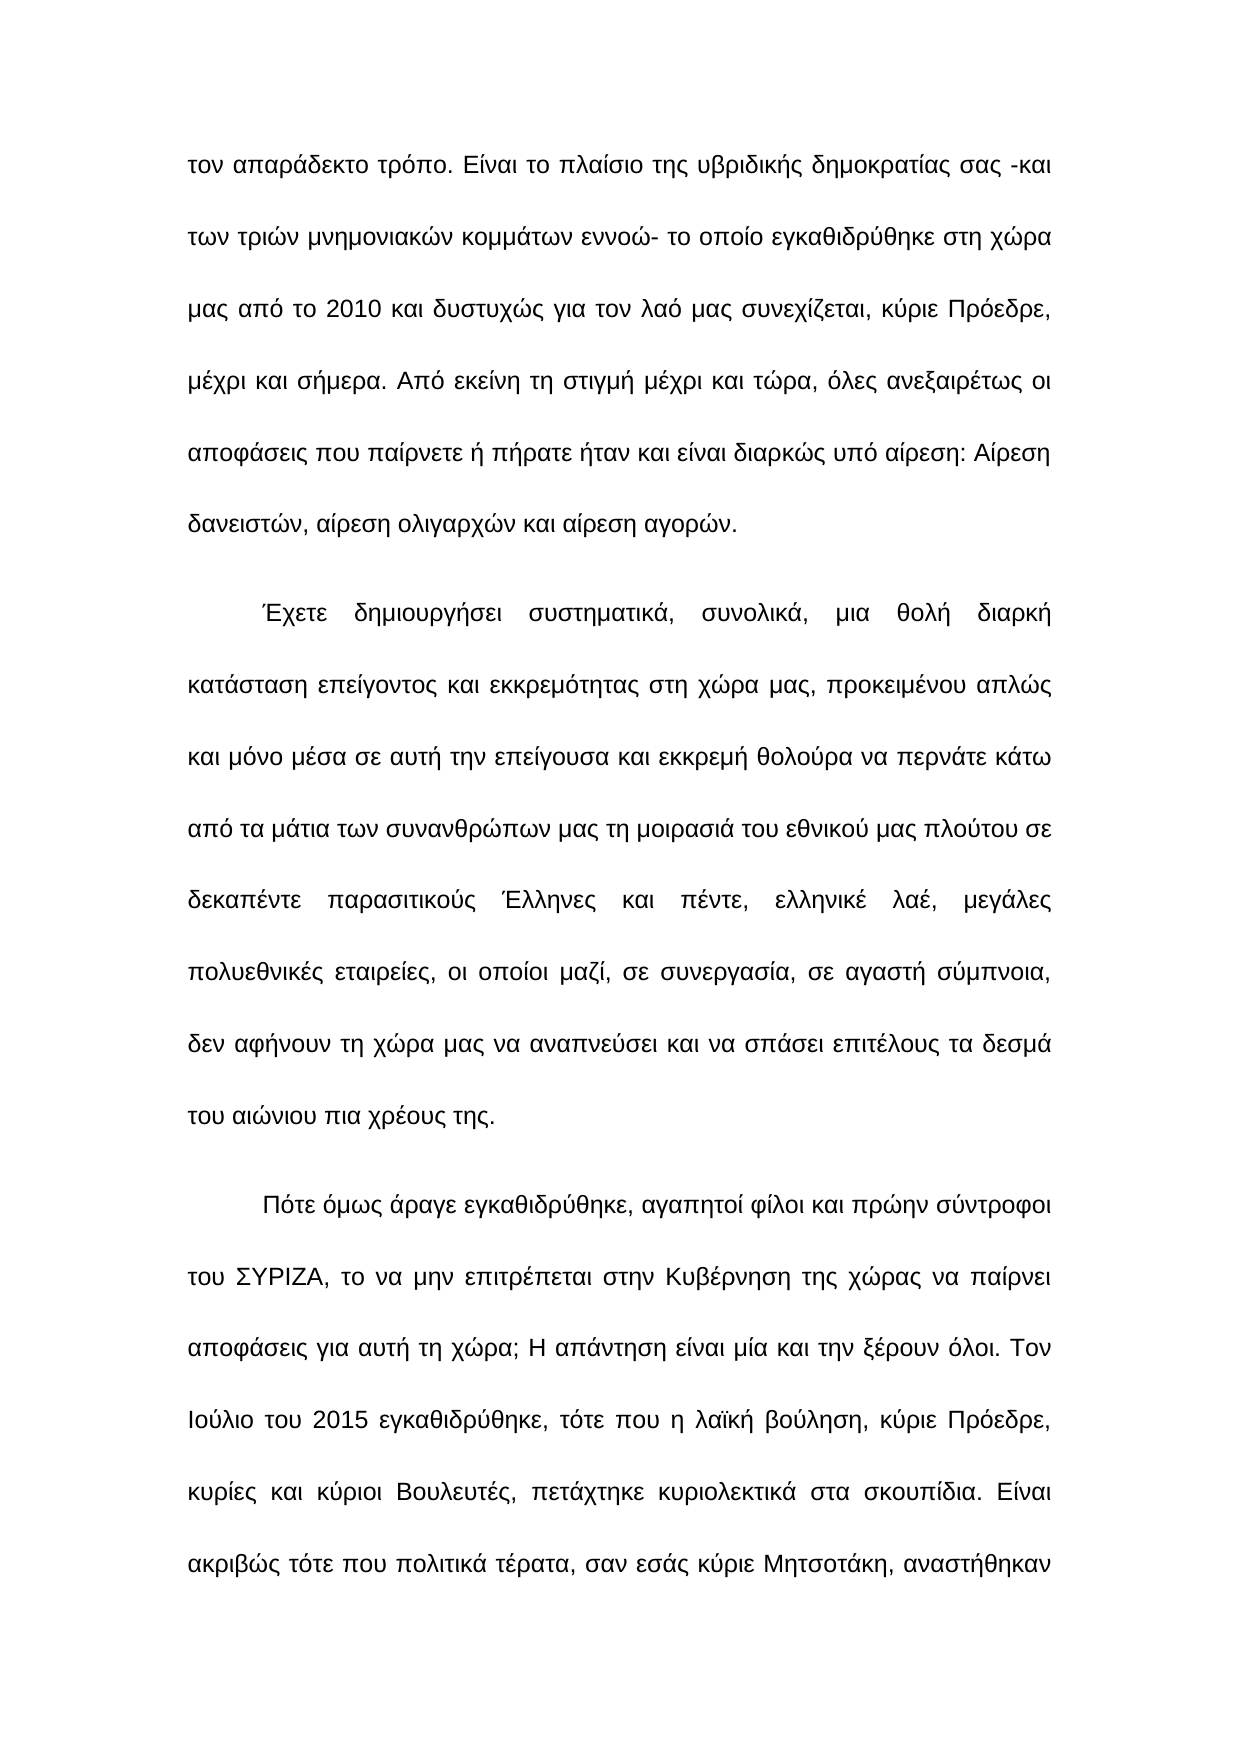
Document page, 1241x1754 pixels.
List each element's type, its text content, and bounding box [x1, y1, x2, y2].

text Έχετε δημιουργήσει συστηματικά, συνολικά, μια θολή διαρκή κατάσταση επείγοντος και εκκρεμότητας στη χώρα μας, προκειμένου απλώς και μόνο μέσα σε αυτή την επείγουσα και εκκρεμή θολούρα να περνάτε κάτω από τα μάτια των συνανθρώπων μας τη μοιρασιά του εθνικού μας πλούτου σε δεκαπέντε παρασιτικούς Έλληνες και πέντε, ελληνικέ λαέ, μεγάλες πολυεθνικές εταιρείες, οι οποίοι μαζί, σε συνεργασία, σε αγαστή σύμπνοια, δεν αφήνουν τη χώρα μας να αναπνεύσει και να σπάσει επιτέλους τα δεσμά του αιώνιου πια χρέους της. [187, 598, 1053, 1130]
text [187, 150, 1053, 538]
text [187, 1189, 1053, 1578]
